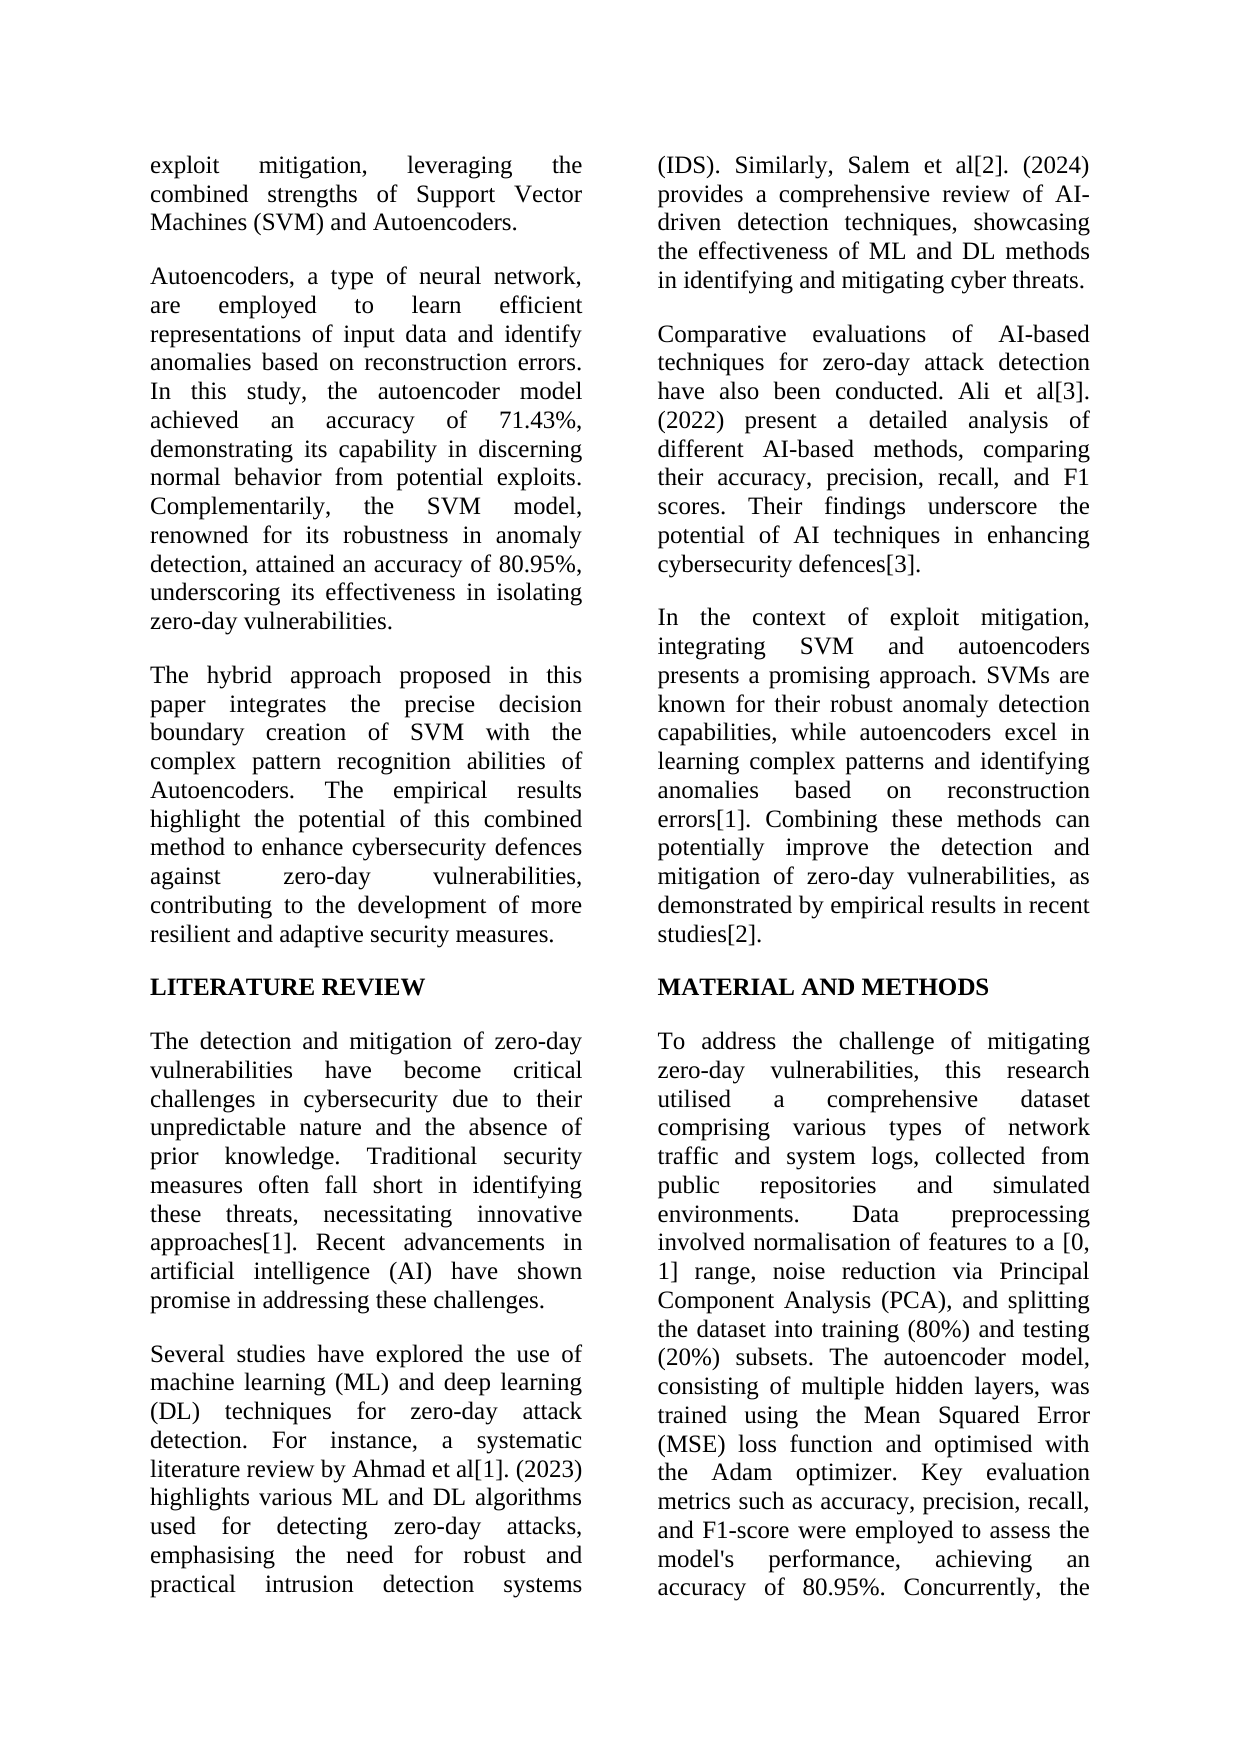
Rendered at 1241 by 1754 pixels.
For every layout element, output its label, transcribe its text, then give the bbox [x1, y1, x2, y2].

text The hybrid approach proposed in this paper integrates the precise decision boundary creation of SVM with the complex pattern recognition abilities of Autoencoders. The empirical results highlight the potential of this combined method to enhance cybersecurity defences against zero-day vulnerabilities, contributing to the development of more resilient and adaptive security measures. [150, 660, 582, 947]
text Several studies have explored the use of machine learning (ML) and deep learning (DL) techniques for zero-day attack detection. For instance, a systematic literature review by Ahmad et al[1]. (2023) highlights various ML and DL algorithms used for detecting zero-day attacks, emphasising the need for robust and practical intrusion detection systems (IDS). Similarly, Salem et al[2]. (2024) provides a comprehensive review of AI-driven detection techniques, showcasing the effectiveness of ML and DL methods in identifying and mitigating cyber threats. [657, 150, 1090, 294]
text In the context of exploit mitigation, integrating SVM and autoencoders presents a promising approach. SVMs are known for their robust anomaly detection capabilities, while autoencoders excel in learning complex patterns and identifying anomalies based on reconstruction errors[1]. Combining these methods can potentially improve the detection and mitigation of zero-day vulnerabilities, as demonstrated by empirical results in recent studies[2]. [657, 602, 1090, 947]
text Autoencoders, a type of neural network, are employed to learn efficient representations of input data and identify anomalies based on reconstruction errors. In this study, the autoencoder model achieved an accuracy of 71.43%, demonstrating its capability in discerning normal behavior from potential exploits. Complementarily, the SVM model, renowned for its robustness in anomaly detection, attained an accuracy of 80.95%, underscoring its effectiveness in isolating zero-day vulnerabilities. [150, 261, 582, 635]
text The detection and mitigation of zero-day vulnerabilities have become critical challenges in cybersecurity due to their unpredictable nature and the absence of prior knowledge. Traditional security measures often fall short in identifying these threats, necessitating innovative approaches[1]. Recent advancements in artificial intelligence (AI) have shown promise in addressing these challenges. [150, 1026, 582, 1314]
text Several studies have explored the use of machine learning (ML) and deep learning (DL) techniques for zero-day attack detection. For instance, a systematic literature review by Ahmad et al[1]. (2023) highlights various ML and DL algorithms used for detecting zero-day attacks, emphasising the need for robust and practical intrusion detection systems (IDS). Similarly, Salem et al[2]. (2024) provides a comprehensive review of AI-driven detection techniques, showcasing the effectiveness of ML and DL methods in identifying and mitigating cyber threats. [150, 1339, 582, 1597]
text LITERATURE REVIEW [150, 972, 582, 1001]
text MATERIAL AND METHODS [657, 972, 1090, 1001]
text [150, 150, 582, 236]
text Comparative evaluations of AI-based techniques for zero-day attack detection have also been conducted. Ali et al[3]. (2022) present a detailed analysis of different AI-based methods, comparing their accuracy, precision, recall, and F1 scores. Their findings underscore the potential of AI techniques in enhancing cybersecurity defences[3]. [657, 319, 1090, 577]
